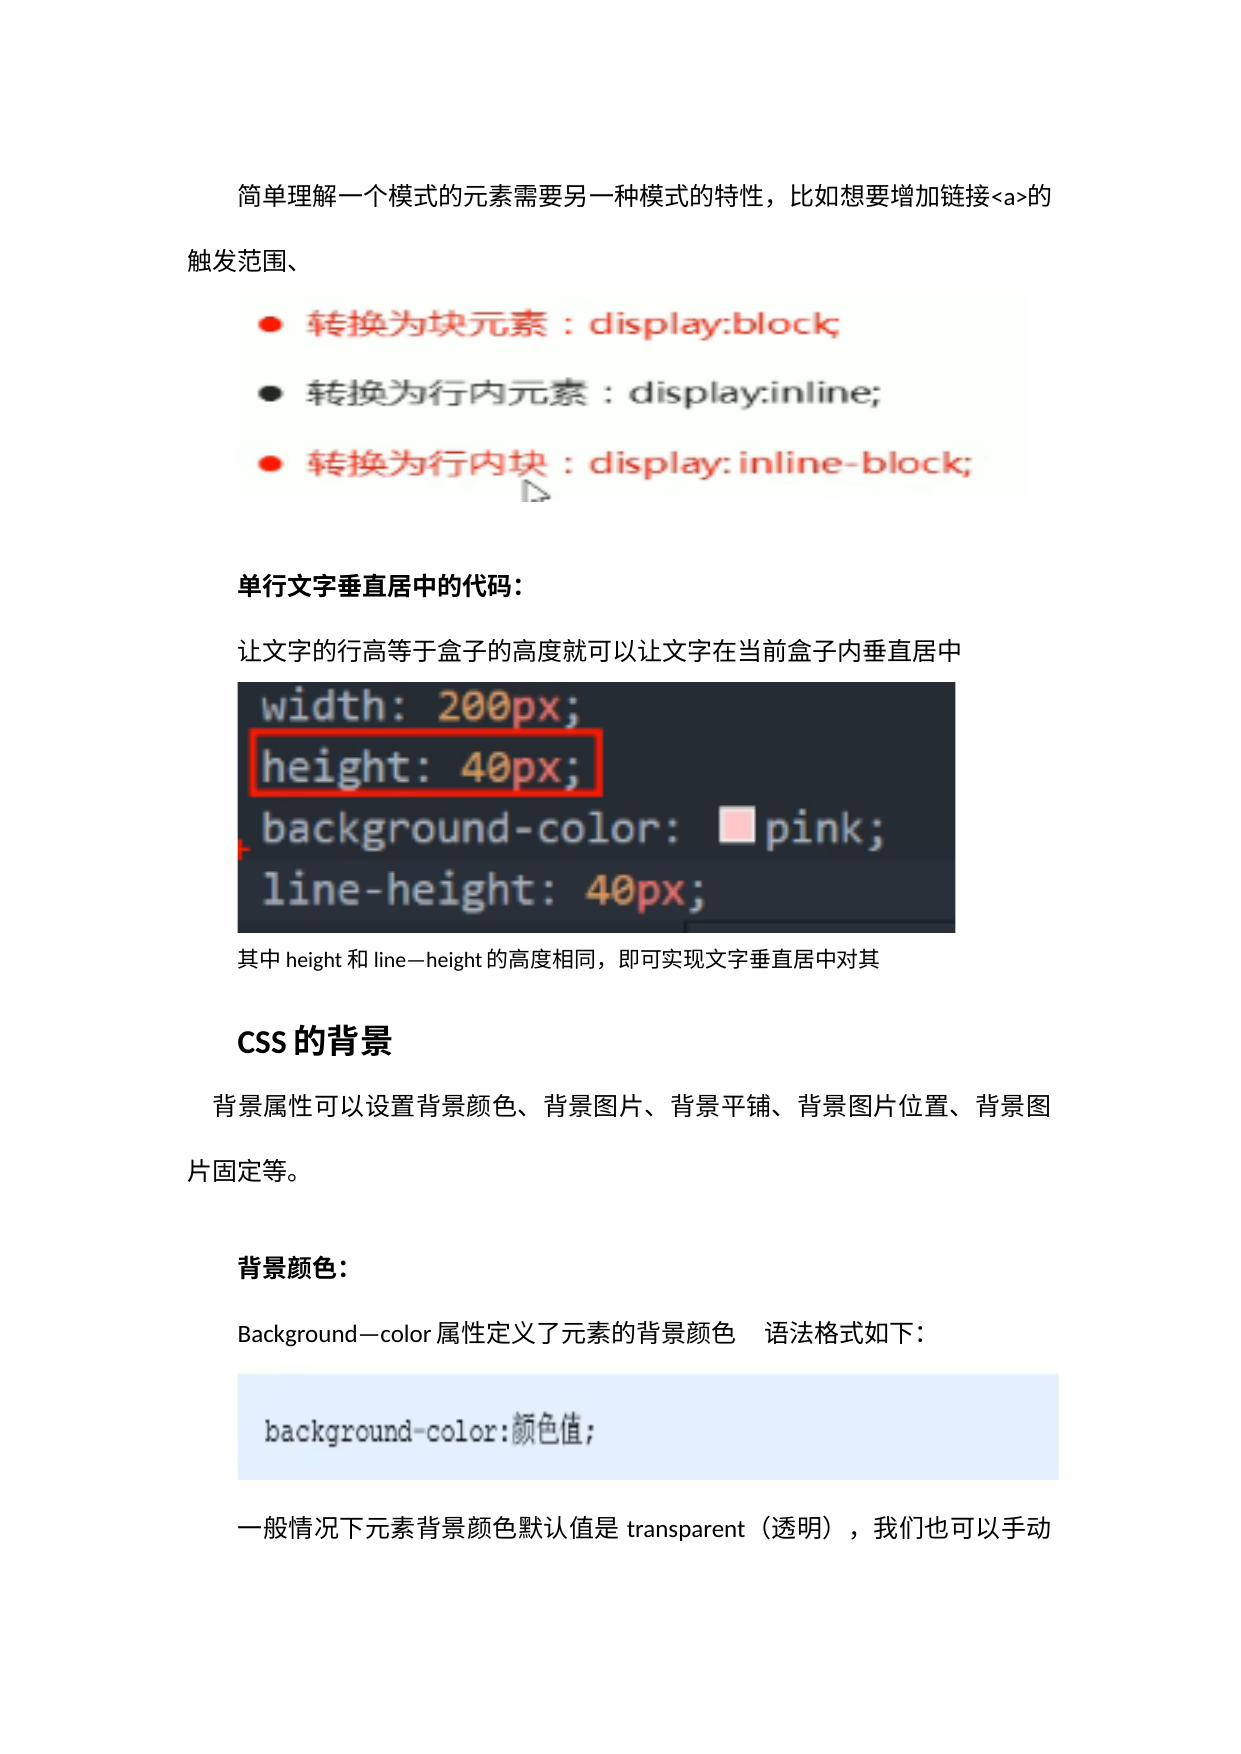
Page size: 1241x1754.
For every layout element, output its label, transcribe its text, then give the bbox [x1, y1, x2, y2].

picture [237, 1364, 1059, 1480]
text 背景属性可以设置背景颜色、背景图片、背景平铺、背景图片位置、背景图片固定等。 [187, 1072, 1053, 1202]
picture [237, 682, 956, 933]
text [187, 1494, 1053, 1559]
text Background—color属性定义了元素的背景颜色 语法格式如下： [187, 1299, 1053, 1364]
text 单行文字垂直居中的代码： [187, 552, 1053, 617]
text 简单理解一个模式的元素需要另一种模式的特性，比如想要增加链接<a>的触发范围、 [187, 162, 1053, 292]
picture [231, 292, 1030, 502]
text 让文字的行高等于盒子的高度就可以让文字在当前盒子内垂直居中 [187, 617, 1053, 682]
text CSS的背景 [187, 1007, 1053, 1072]
text 背景颜色： [187, 1234, 1053, 1299]
text 其中height 和 line—height的高度相同，即可实现文字垂直居中对其 [187, 942, 1053, 974]
